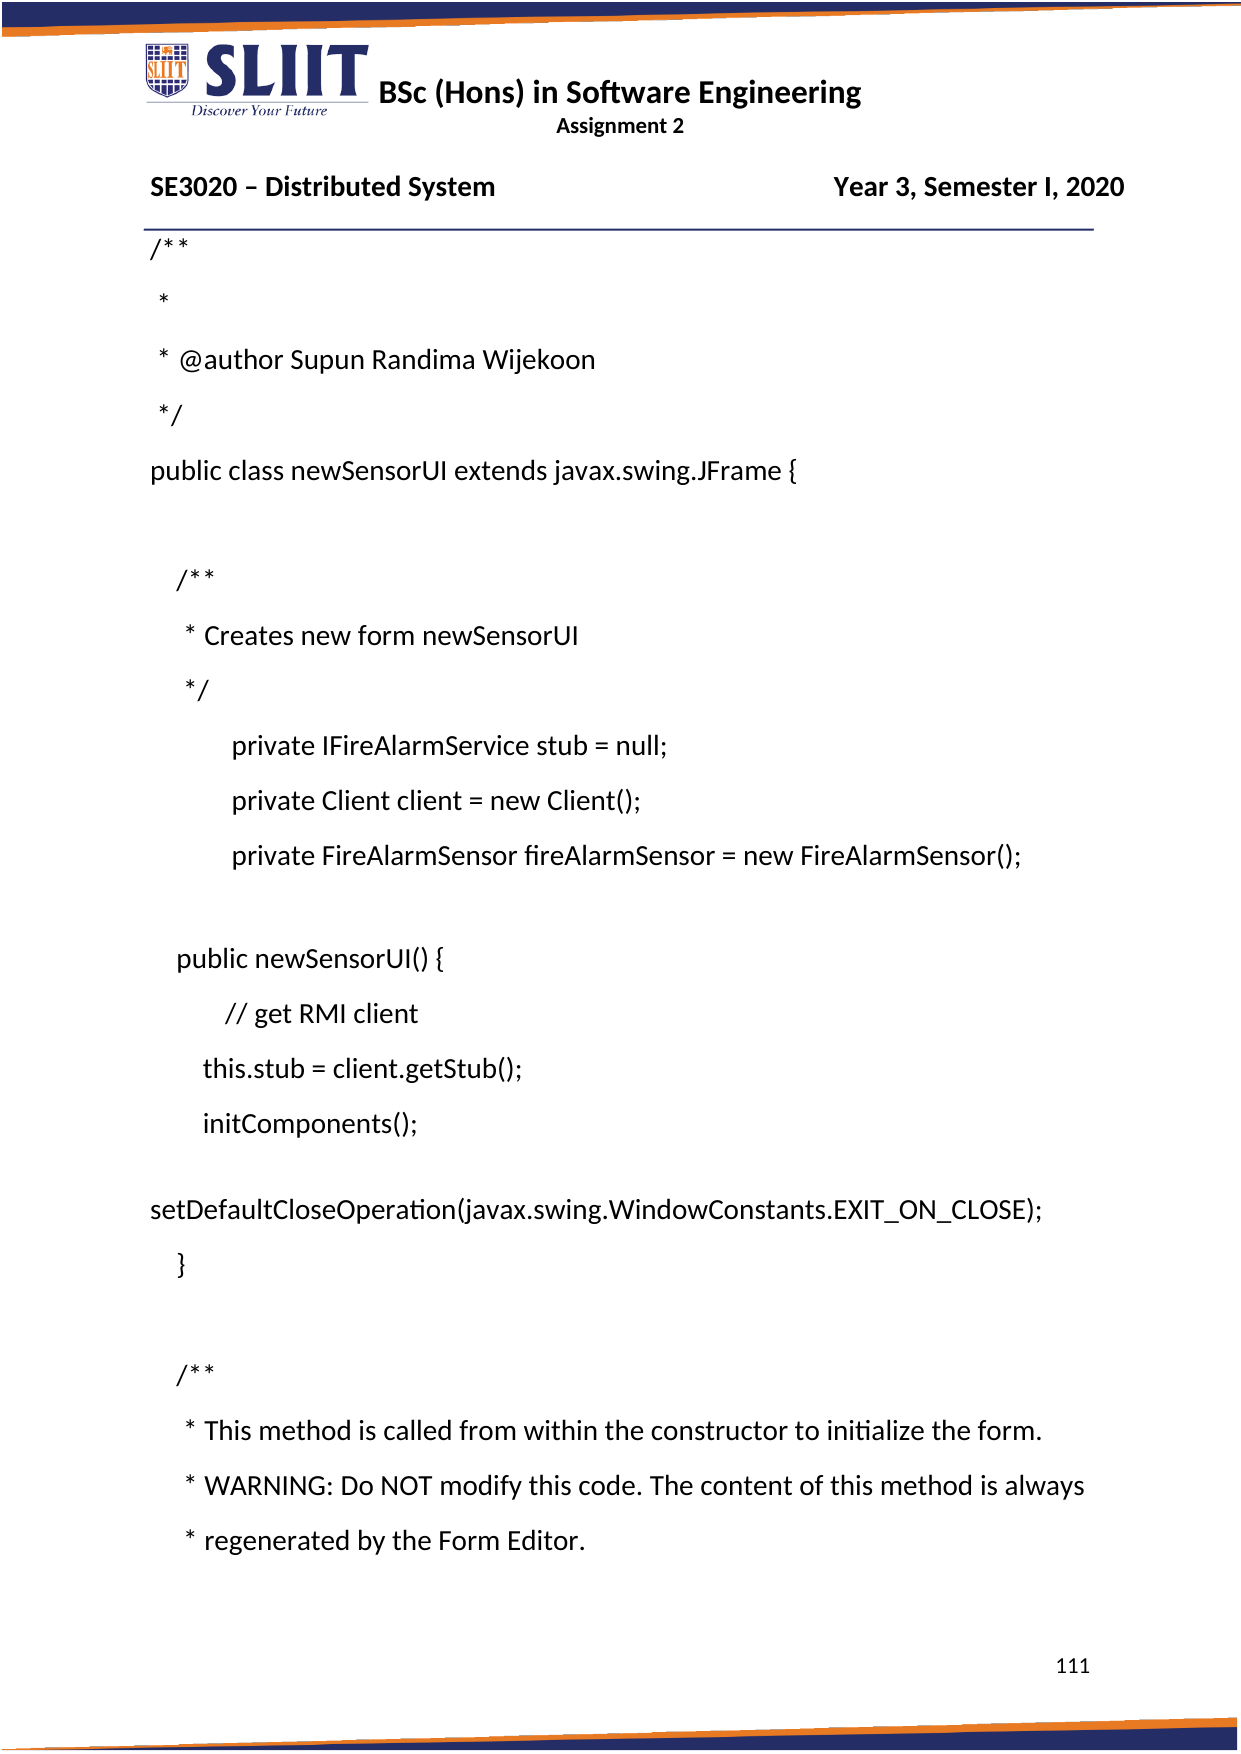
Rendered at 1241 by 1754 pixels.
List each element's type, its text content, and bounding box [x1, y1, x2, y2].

text public newSensorUI() { [150, 940, 1090, 976]
text // get RMI client [150, 995, 1090, 1031]
text initComponents(); [150, 1105, 1090, 1141]
text /** [150, 562, 1090, 597]
text */ [150, 397, 1090, 432]
text this.stub = client.getStub(); [150, 1050, 1090, 1086]
text private Client client = new Client(); [150, 782, 1090, 818]
text * [150, 286, 1090, 322]
text * This method is called from within the constructor to initialize the form. [150, 1412, 1090, 1447]
text * regenerated by the Form Editor. [150, 1522, 1090, 1557]
text private FireAlarmSensor fireAlarmSensor = new FireAlarmSensor(); [150, 837, 1090, 873]
text private IFireAlarmService stub = null; [150, 727, 1090, 763]
text setDefaultCloseOperation(javax.swing.WindowConstants.EXIT_ON_CLOSE); [150, 1160, 1090, 1227]
text * @author Supun Randima Wijekoon [150, 341, 1090, 377]
text } [150, 1246, 1090, 1282]
text * WARNING: Do NOT modify this code. The content of this method is always [150, 1467, 1090, 1502]
text public class newSensorUI extends javax.swing.JFrame { [150, 452, 1090, 487]
text /** [150, 231, 1090, 267]
text */ [150, 672, 1090, 708]
picture [3, 2, 1241, 120]
text /** [150, 1357, 1090, 1392]
text * Creates new form newSensorUI [150, 617, 1090, 653]
